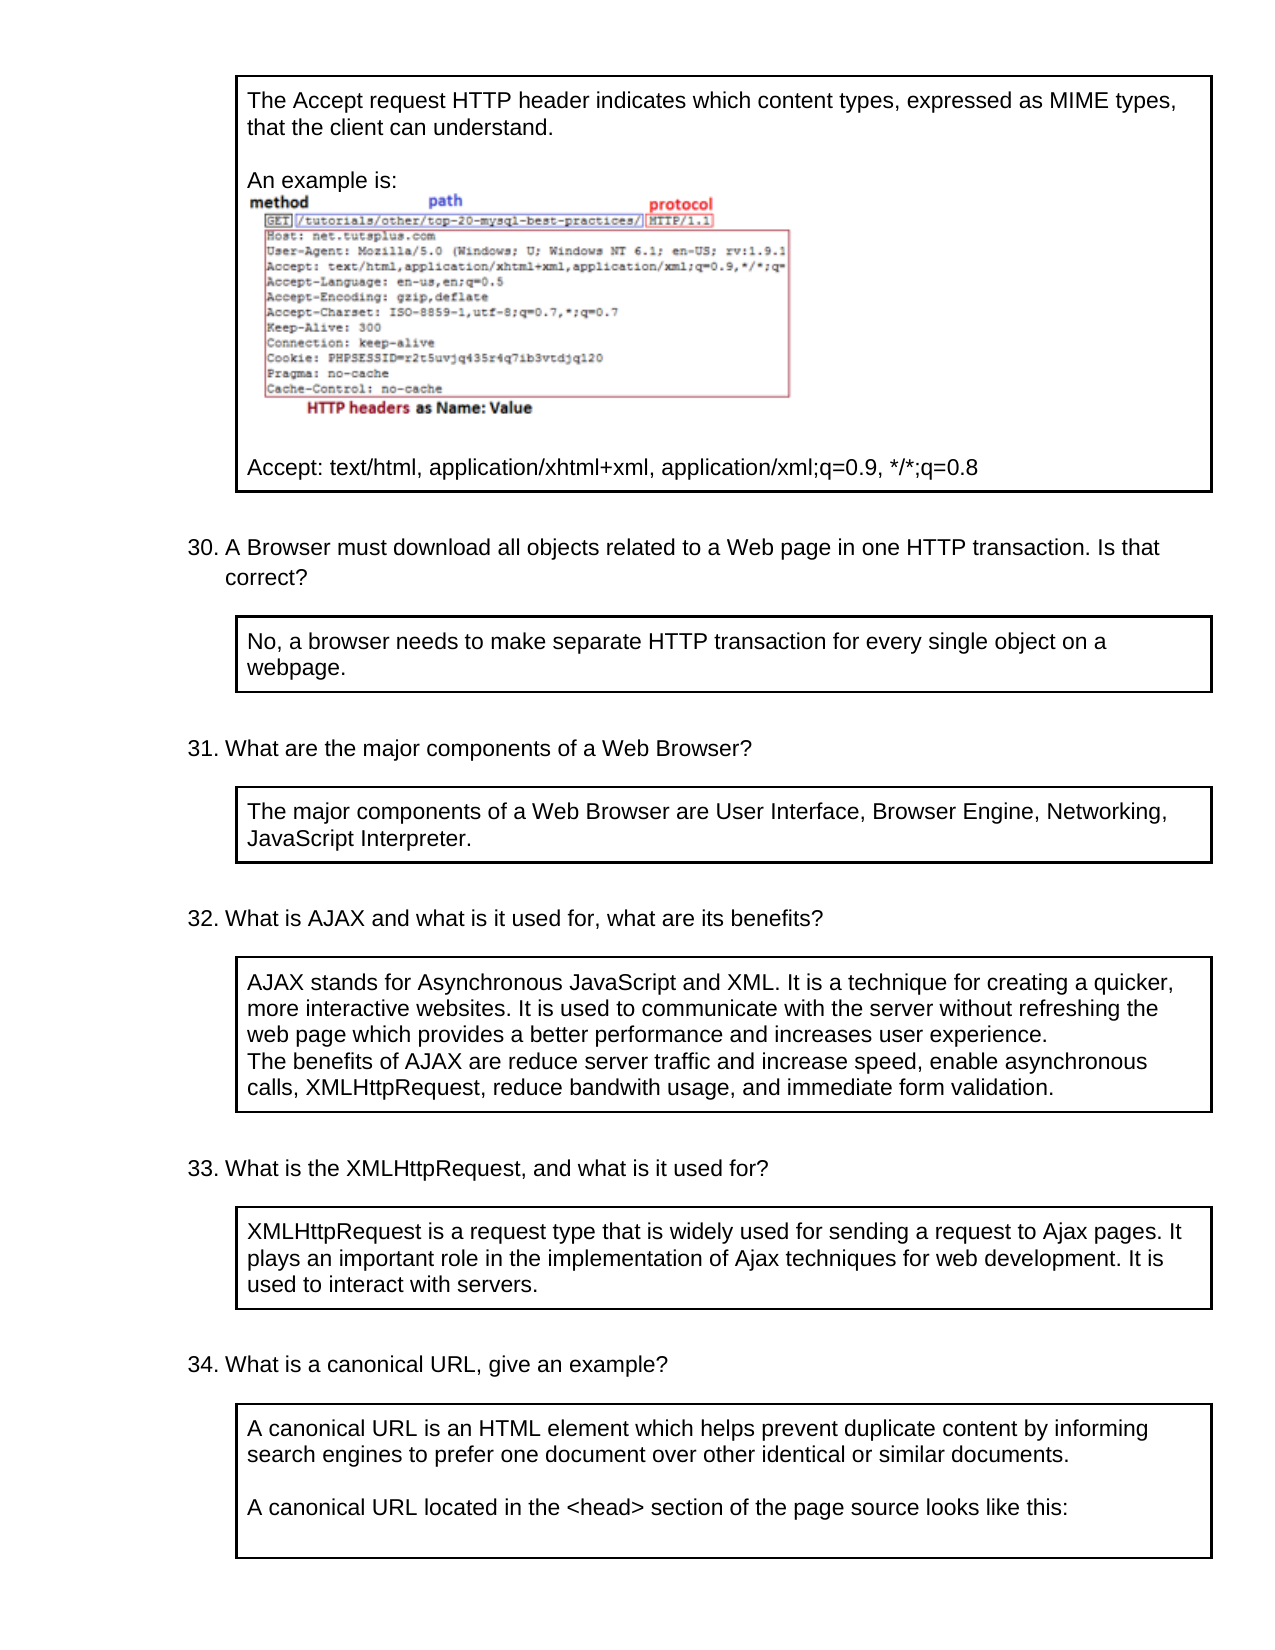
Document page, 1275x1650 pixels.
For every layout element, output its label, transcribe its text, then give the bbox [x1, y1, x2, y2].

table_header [238, 1405, 1210, 1557]
list What is a canonical URL, give an example? [187, 1351, 1200, 1378]
picture [246, 192, 810, 428]
list What is AJAX and what is it used for, what are its benefits? [187, 905, 1200, 932]
table_header The Accept request HTTP header indicates which content types, expressed as MIME types, that the client can understand. An example is: Accept: text/html, application/xhtml+xml, application/xml;q=0.9, */*;q=0.8 [238, 77, 1210, 490]
table_header XMLHttpRequest is a request type that is widely used for sending a request to Ajax pages. It plays an important role in the implementation of Ajax techniques for web development. It is used to interact with servers. [238, 1208, 1210, 1308]
list What is the XMLHttpRequest, and what is it used for? [187, 1155, 1200, 1181]
list A Browser must download all objects related to a Web page in one HTTP transaction. Is that correct? [187, 534, 1200, 591]
table_header No, a browser needs to make separate HTTP transaction for every single object on a webpage. [238, 618, 1210, 691]
table_header The major components of a Web Browser are User Interface, Browser Engine, Networking, JavaScript Interpreter. [238, 788, 1210, 861]
table_header AJAX stands for Asynchronous JavaScript and XML. It is a technique for creating a quicker, more interactive websites. It is used to communicate with the server without refreshing the web page which provides a better performance and increases user experience. The benefits of AJAX are reduce server traffic and increase speed, enable asynchronous calls, XMLHttpRequest, reduce bandwith usage, and immediate form validation. [238, 958, 1210, 1111]
list What are the major components of a Web Browser? [187, 735, 1200, 761]
